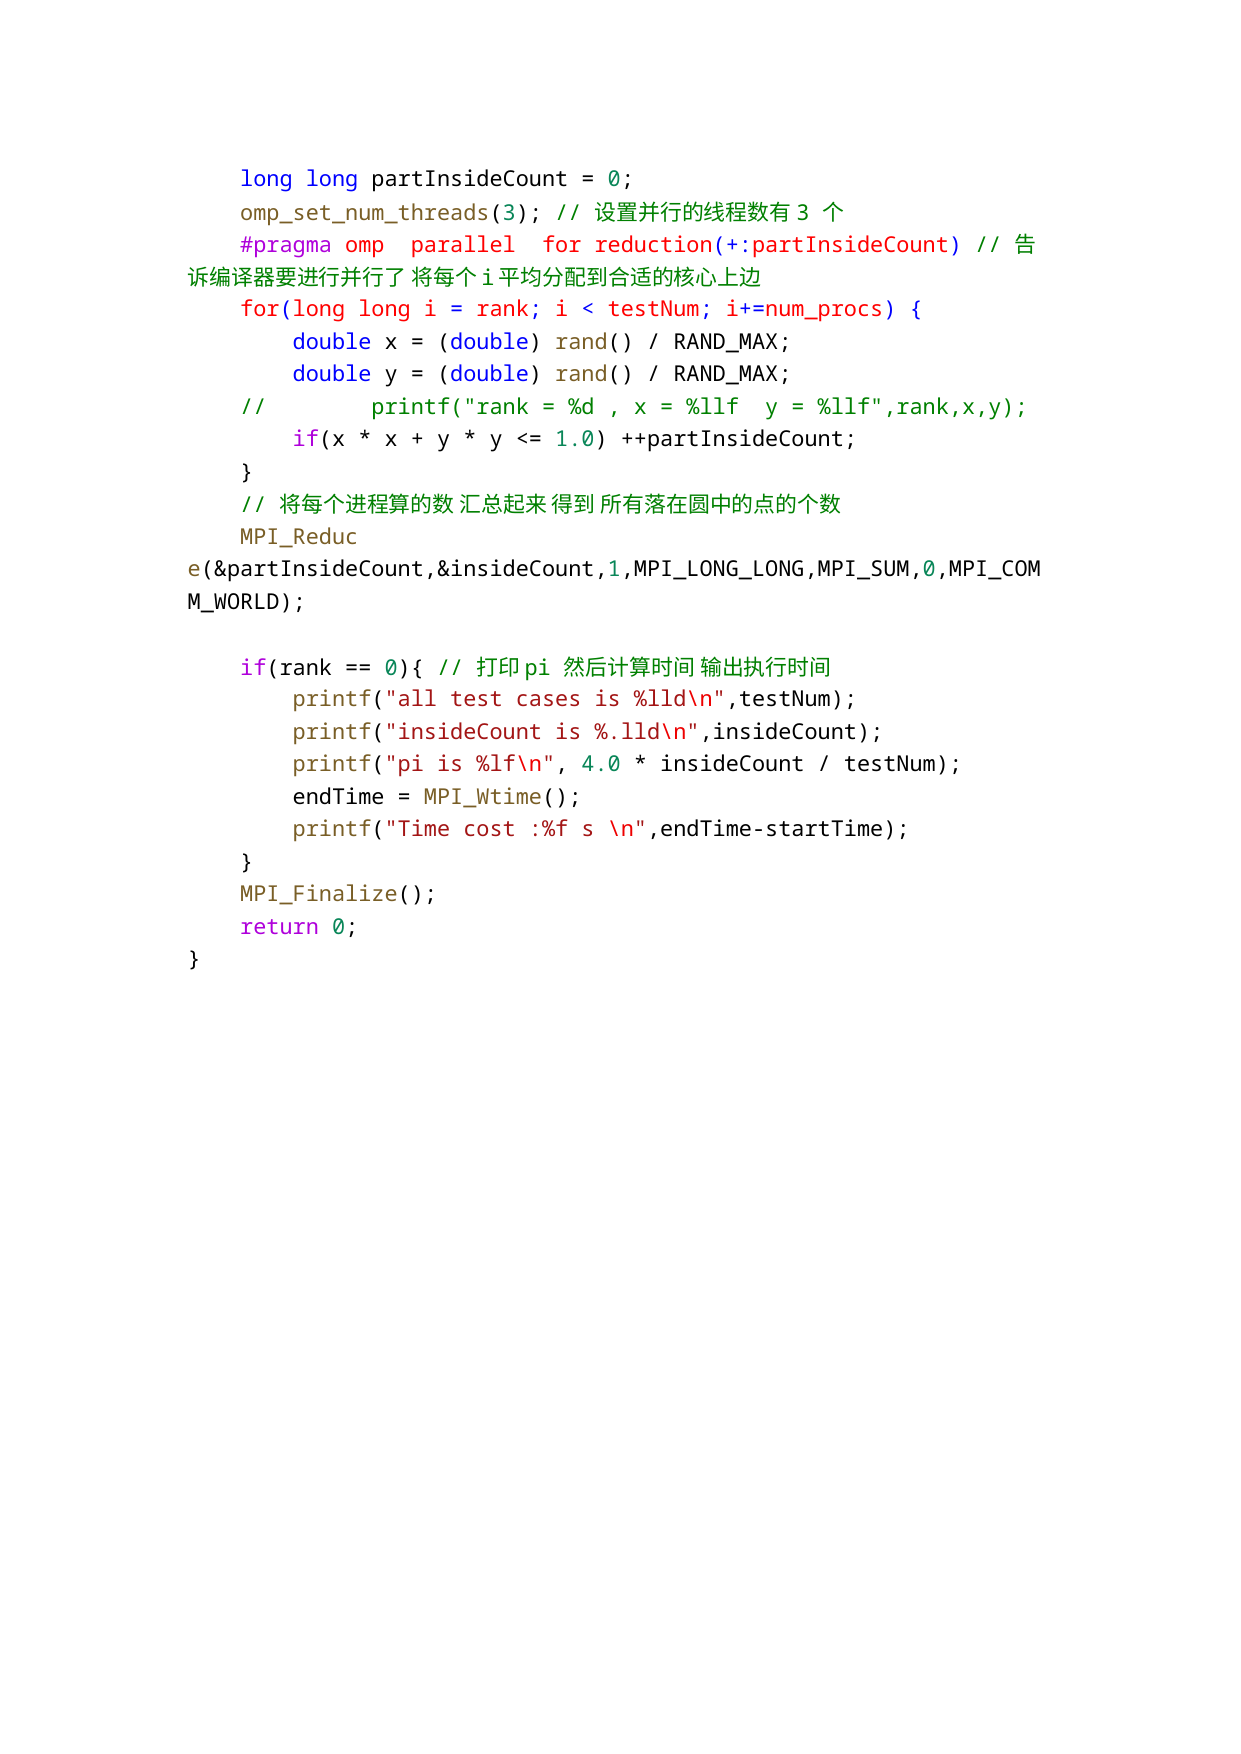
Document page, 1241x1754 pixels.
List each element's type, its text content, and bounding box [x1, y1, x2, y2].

text double y = (double) rand() / RAND_MAX; [187, 357, 1053, 389]
text // 将每个进程算的数 汇总起来 得到 所有落在圆中的点的个数 [187, 487, 1053, 519]
text printf("insideCount is %.lld\n",insideCount); [187, 714, 1053, 747]
text for(long long i = rank; i < testNum; i+=num_procs) { [187, 292, 1053, 324]
text double x = (double) rand() / RAND_MAX; [187, 324, 1053, 357]
text endTime = MPI_Wtime(); [187, 779, 1053, 812]
text // printf("rank = %d , x = %llf y = %llf",rank,x,y); [187, 389, 1053, 422]
text if(rank == 0){ // 打印pi 然后计算时间 输出执行时间 [187, 649, 1053, 682]
text MPI_Reduce(&partInsideCount,&insideCount,1,MPI_LONG_LONG,MPI_SUM,0,MPI_COMM_WORLD); [187, 519, 1053, 617]
text if(x * x + y * y <= 1.0) ++partInsideCount; [187, 422, 1053, 454]
text long long partInsideCount = 0; [187, 162, 1053, 194]
text } [187, 844, 1053, 877]
text printf("all test cases is %lld\n",testNum); [187, 682, 1053, 714]
text } [187, 942, 1053, 974]
text printf("pi is %lf\n", 4.0 * insideCount / testNum); [187, 747, 1053, 779]
text MPI_Finalize(); [187, 877, 1053, 909]
text return 0; [187, 909, 1053, 942]
text } [187, 454, 1053, 487]
text omp_set_num_threads(3); // 设置并行的线程数有 3 个 [187, 194, 1053, 227]
text printf("Time cost :%f s \n",endTime-startTime); [187, 812, 1053, 844]
text #pragma omp parallel for reduction(+:partInsideCount) // 告诉编译器要进行并行了 将每个i平均分配到合适的核心上边 [187, 227, 1053, 292]
